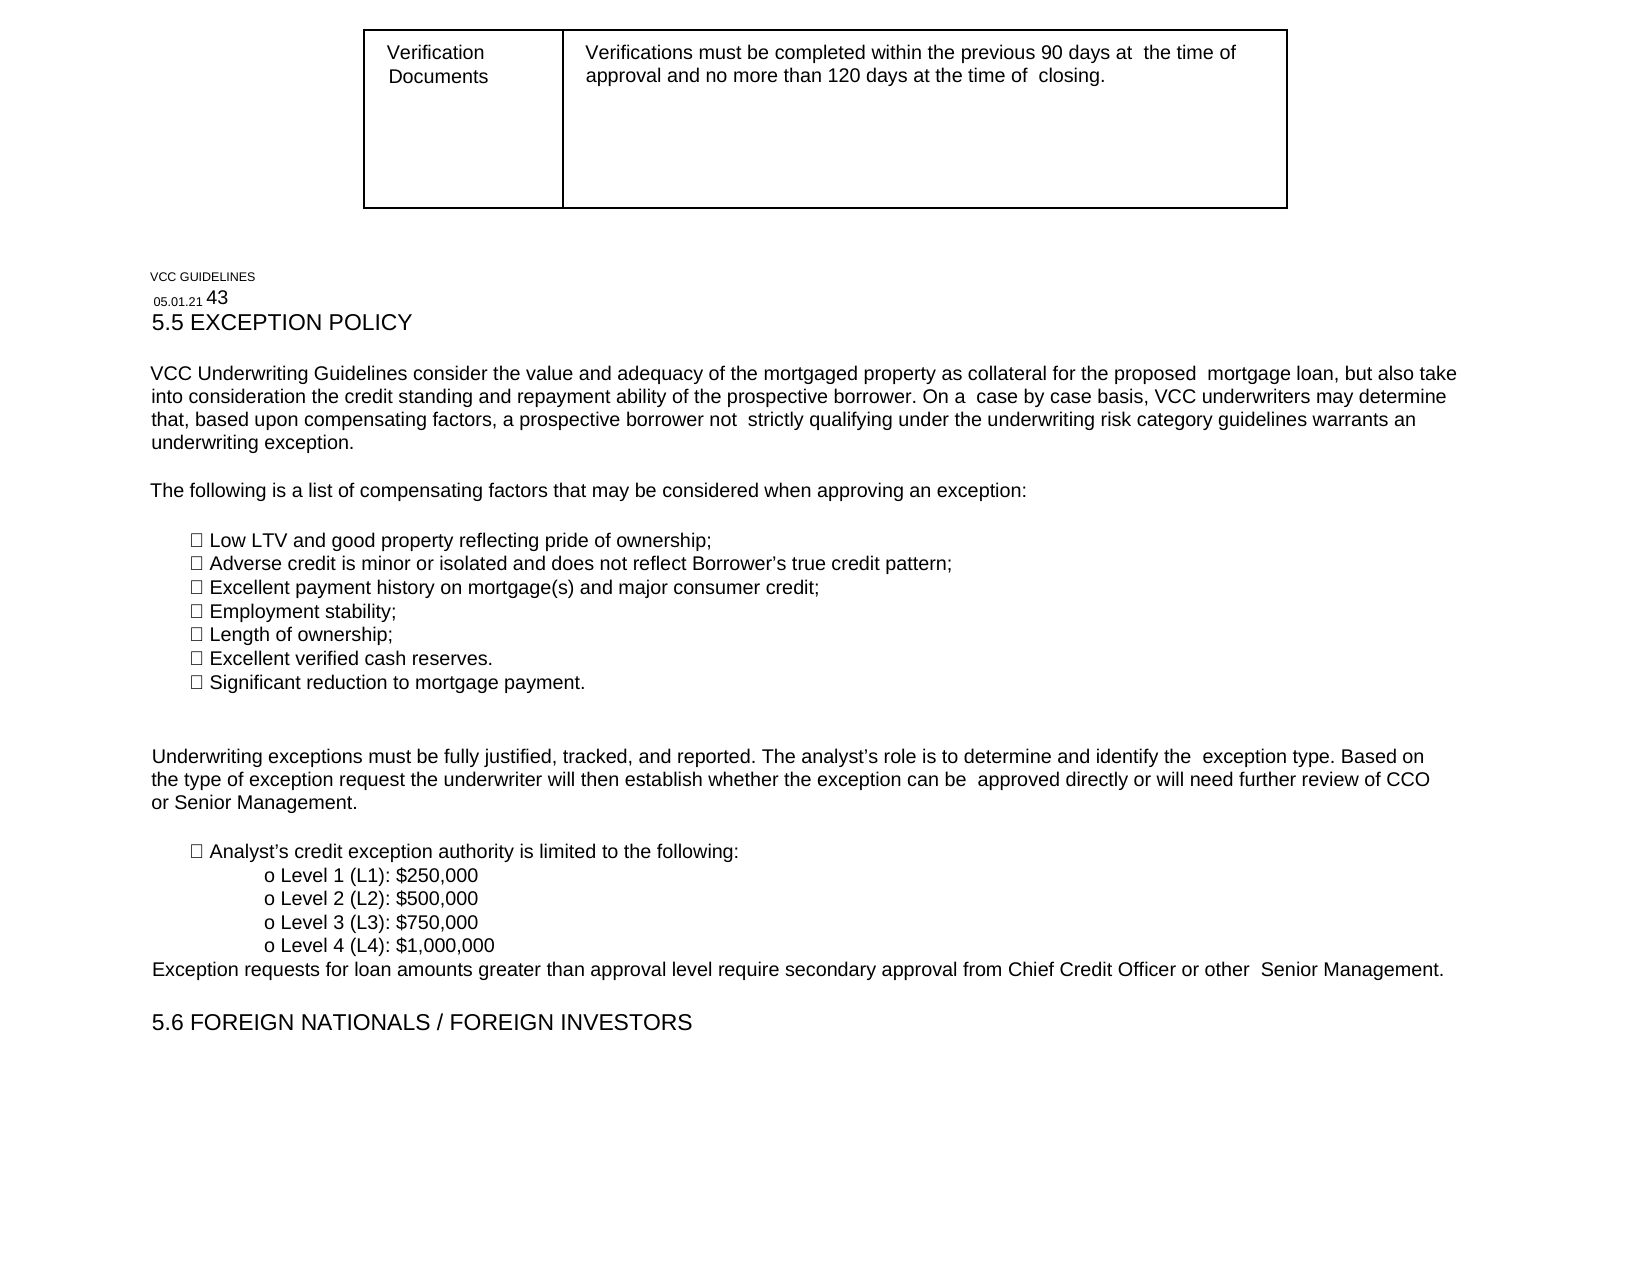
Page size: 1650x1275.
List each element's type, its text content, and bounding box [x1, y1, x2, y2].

text o Level 3 (L3): $750,000 [264, 911, 1511, 933]
table_header Verifications must be completed within the previous 90 days at the time of approval and no more than 120 days at the time of closing. [564, 31, 1286, 207]
text o Level 1 (L1): $250,000 [264, 863, 1511, 886]
text  Excellent verified cash reserves. [189, 647, 1511, 670]
table_header Verification Documents [365, 31, 562, 207]
text  Adverse credit is minor or isolated and does not reflect Borrower’s true credit pattern; [189, 552, 1511, 575]
text 5.5 EXCEPTION POLICY [152, 309, 1511, 335]
text  Employment stability; [189, 599, 1511, 622]
text VCC GUIDELINES [150, 269, 1511, 284]
text  Low LTV and good property reflecting pride of ownership; [189, 528, 1511, 551]
text  Length of ownership; [189, 623, 1511, 646]
text  Excellent payment history on mortgage(s) and major consumer credit; [189, 576, 1511, 598]
text Underwriting exceptions must be fully justified, tracked, and reported. The analyst’s role is to determine and identify the exception type. Based on the type of exception request the underwriter will then establish whether the exception can be approved directly or will need further review of CCO or Senior Management. [151, 745, 1438, 813]
text VCC Underwriting Guidelines consider the value and adequacy of the mortgaged property as collateral for the proposed mortgage loan, but also take into consideration the credit standing and repayment ability of the prospective borrower. On a case by case basis, VCC underwriters may determine that, based upon compensating factors, a prospective borrower not strictly qualifying under the underwriting risk category guidelines warrants an underwriting exception. [150, 362, 1462, 453]
text o Level 2 (L2): $500,000 [264, 887, 1511, 910]
text  Significant reduction to mortgage payment. [189, 671, 1511, 693]
text The following is a list of compensating factors that may be considered when approving an exception: [150, 479, 1511, 502]
text Exception requests for loan amounts greater than approval level require secondary approval from Chief Credit Officer or other Senior Management. [151, 958, 1486, 981]
text  Analyst’s credit exception authority is limited to the following: [189, 839, 1511, 862]
text 05.01.21 43 [150, 284, 1511, 309]
text o Level 4 (L4): $1,000,000 [264, 934, 1511, 957]
text 5.6 FOREIGN NATIONALS / FOREIGN INVESTORS [152, 1009, 1511, 1036]
